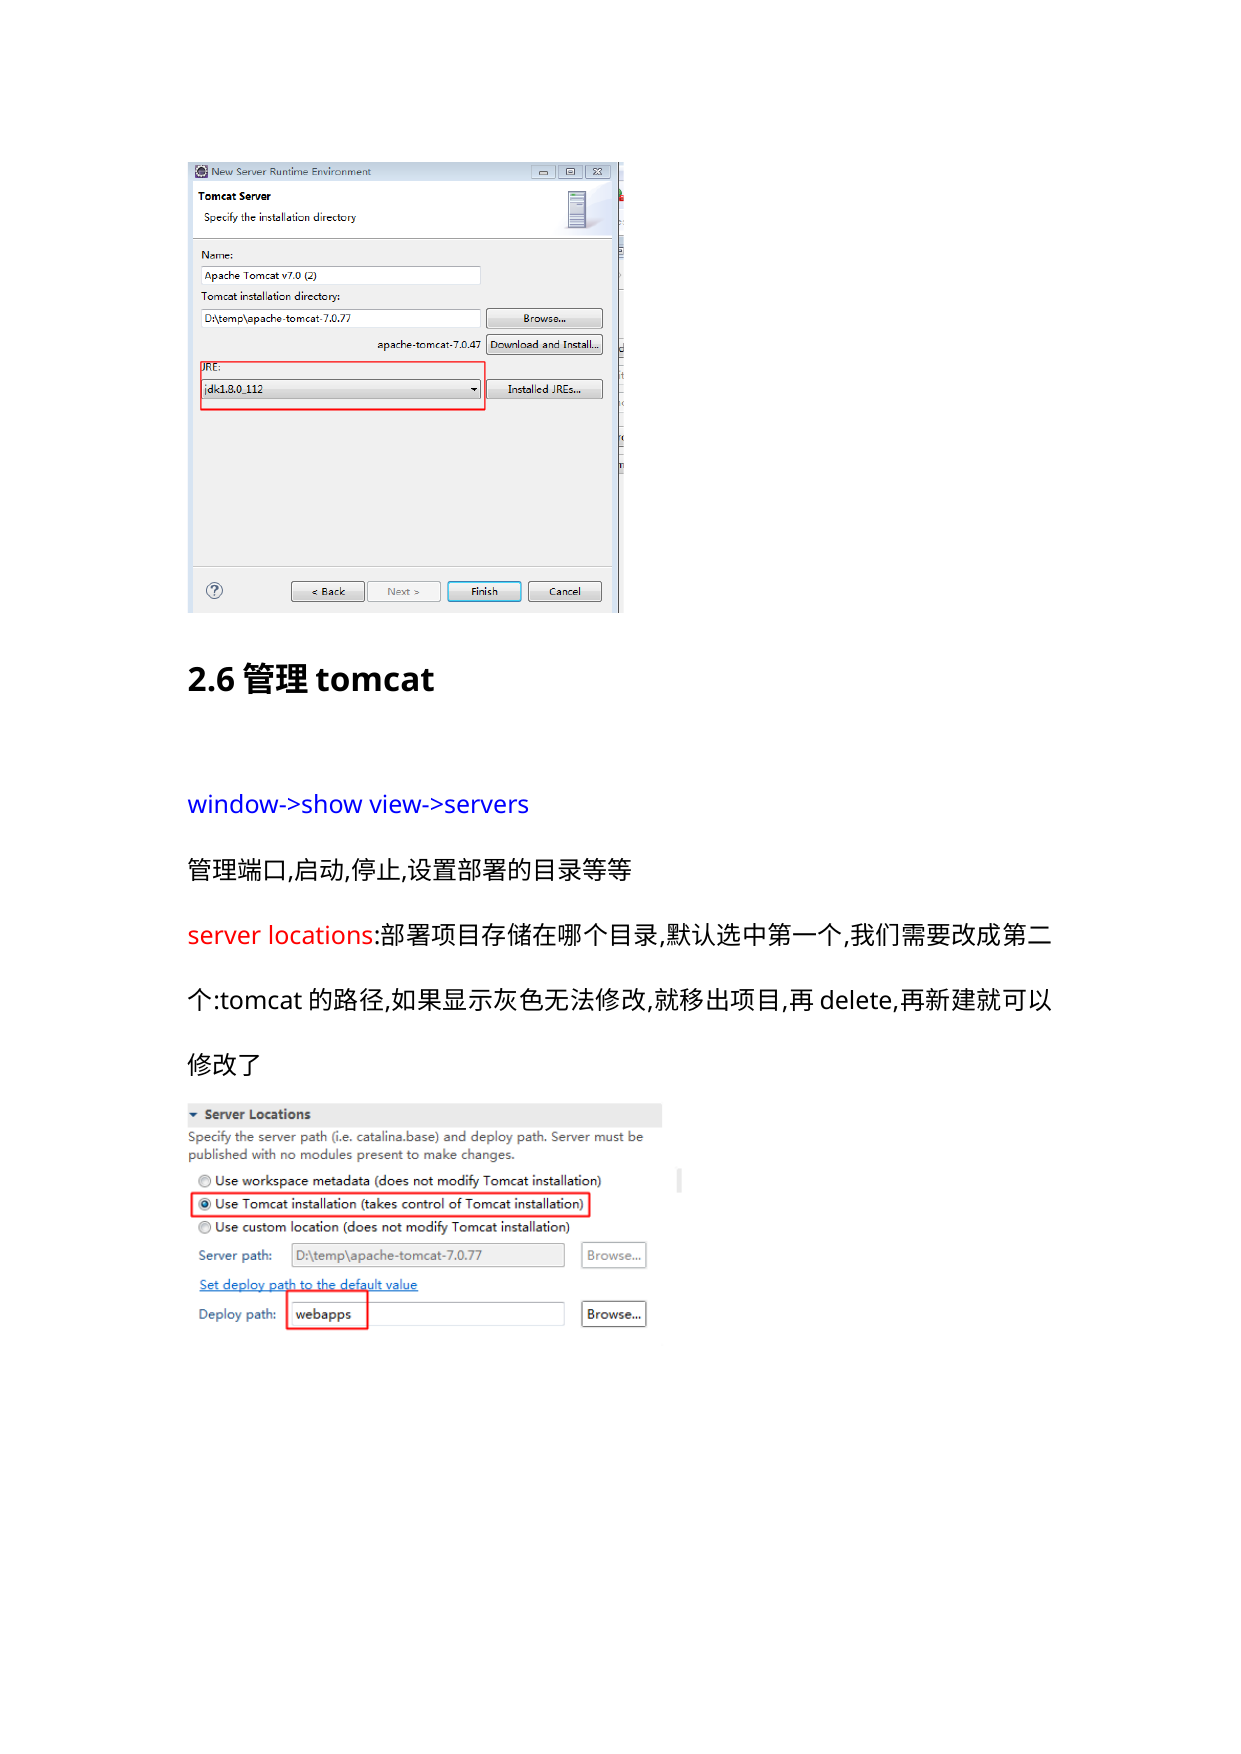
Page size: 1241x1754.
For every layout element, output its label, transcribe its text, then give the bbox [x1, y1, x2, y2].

text 管理端口,启动,停止,设置部署的目录等等 [187, 836, 1053, 901]
text server locations:部署项目存储在哪个目录,默认选中第一个,我们需要改成第二个:tomcat的路径,如果显示灰色无法修改,就移出项目,再delete,再新建就可以修改了 [187, 901, 1053, 1096]
subtitle 2.6管理tomcat [187, 644, 1053, 709]
picture [187, 162, 624, 613]
picture [187, 1096, 682, 1346]
text window->show view->servers [187, 771, 1053, 836]
